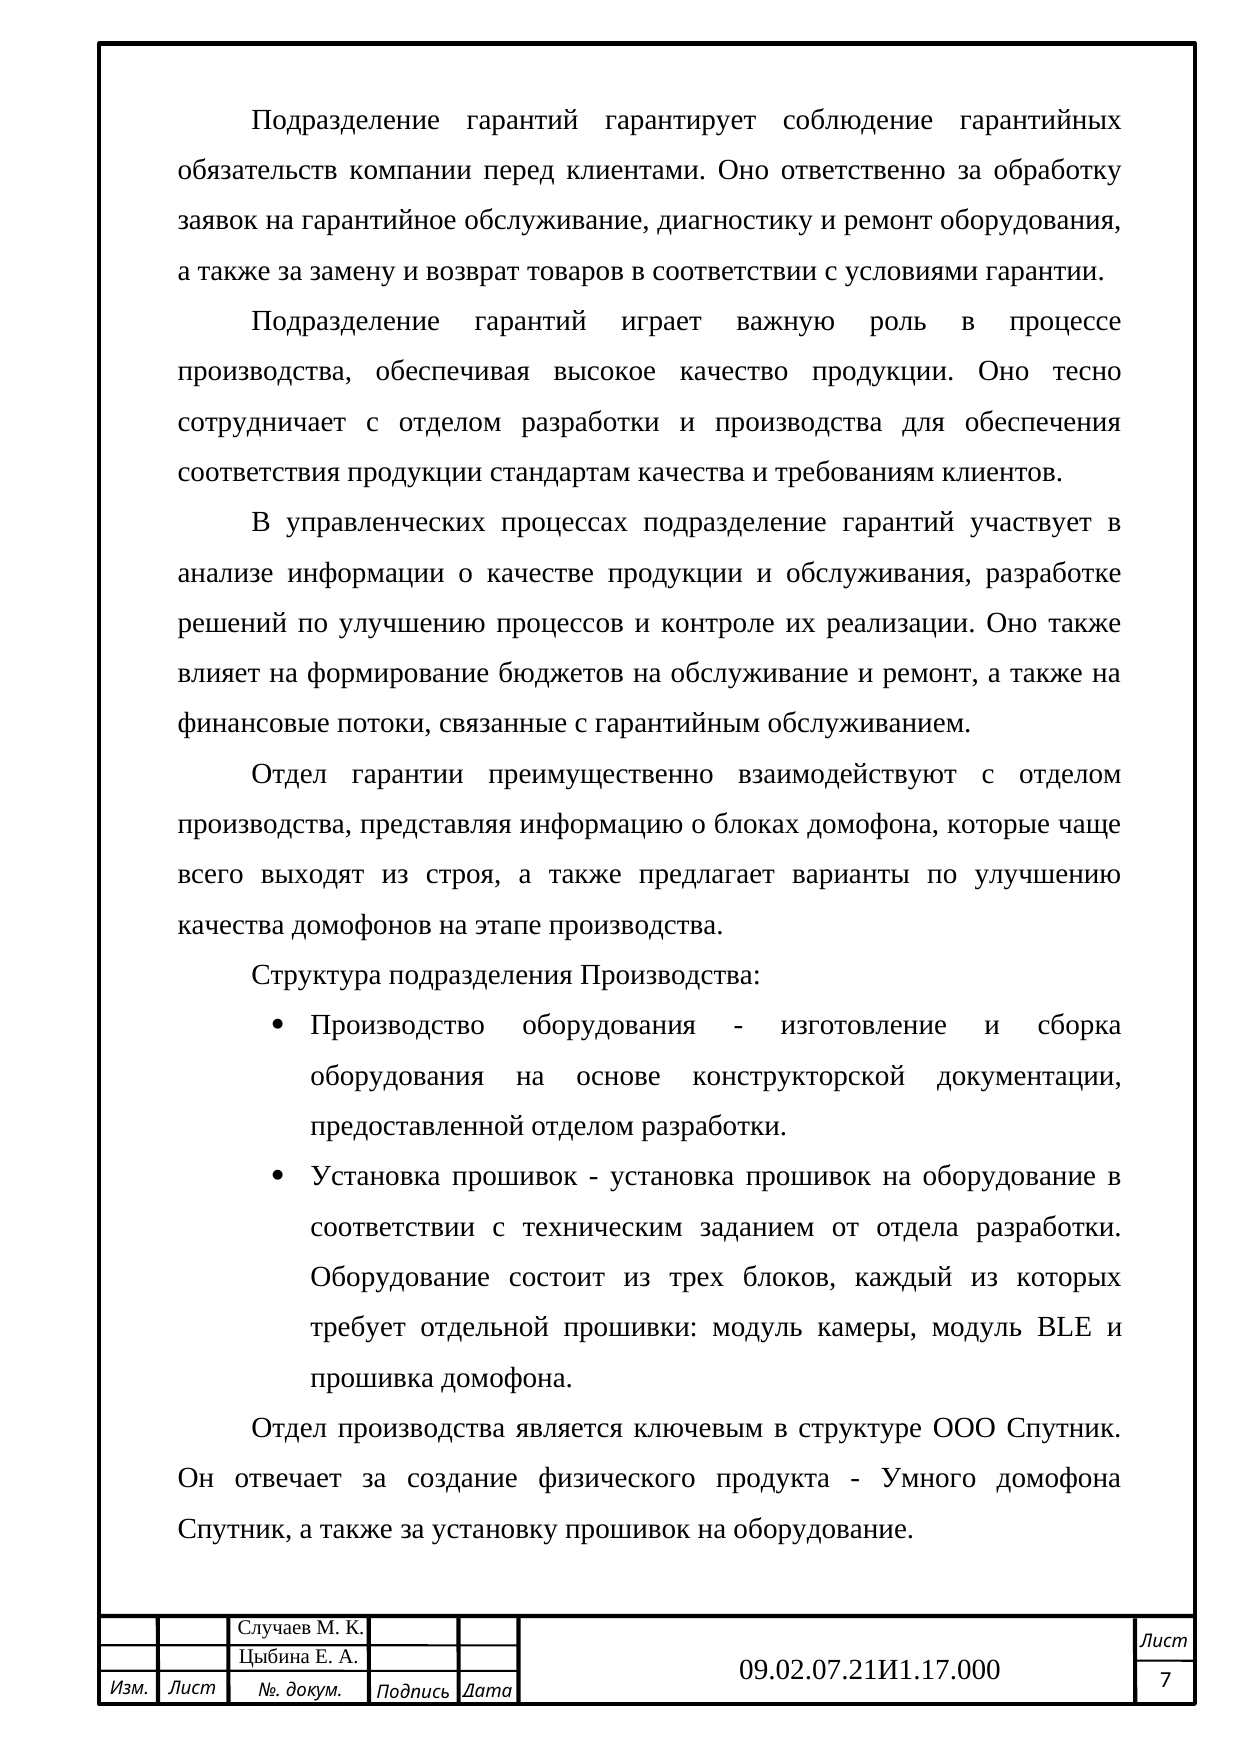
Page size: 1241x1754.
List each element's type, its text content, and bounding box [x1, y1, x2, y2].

text В управленческих процессах подразделение гарантий участвует в анализе информации о качестве продукции и обслуживания, разработке решений по улучшению процессов и контроле их реализации. Оно также влияет на формирование бюджетов на обслуживание и ремонт, а также на финансовые потоки, связанные с гарантийным обслуживанием. [177, 504, 1122, 739]
list Производство оборудования - изготовление и сборка оборудования на основе конструкторской документации, предоставленной отделом разработки. [273, 1007, 1122, 1142]
list Установка прошивок - установка прошивок на оборудование в соответствии с техническим заданием от отдела разработки. Оборудование состоит из трех блоков, каждый из которых требует отдельной прошивки: модуль камеры, модуль BLE и прошивка домофона. [273, 1158, 1122, 1393]
text Структура подразделения Производства: [177, 957, 1122, 991]
text Отдел гарантии преимущественно взаимодействуют с отделом производства, представляя информацию о блоках домофона, которые чаще всего выходят из строя, а также предлагает варианты по улучшению качества домофонов на этапе производства. [177, 756, 1122, 940]
text Отдел производства является ключевым в структуре ООО Спутник. Он отвечает за создание физического продукта - Умного домофона Спутник, а также за установку прошивок на оборудование. [177, 1410, 1122, 1544]
